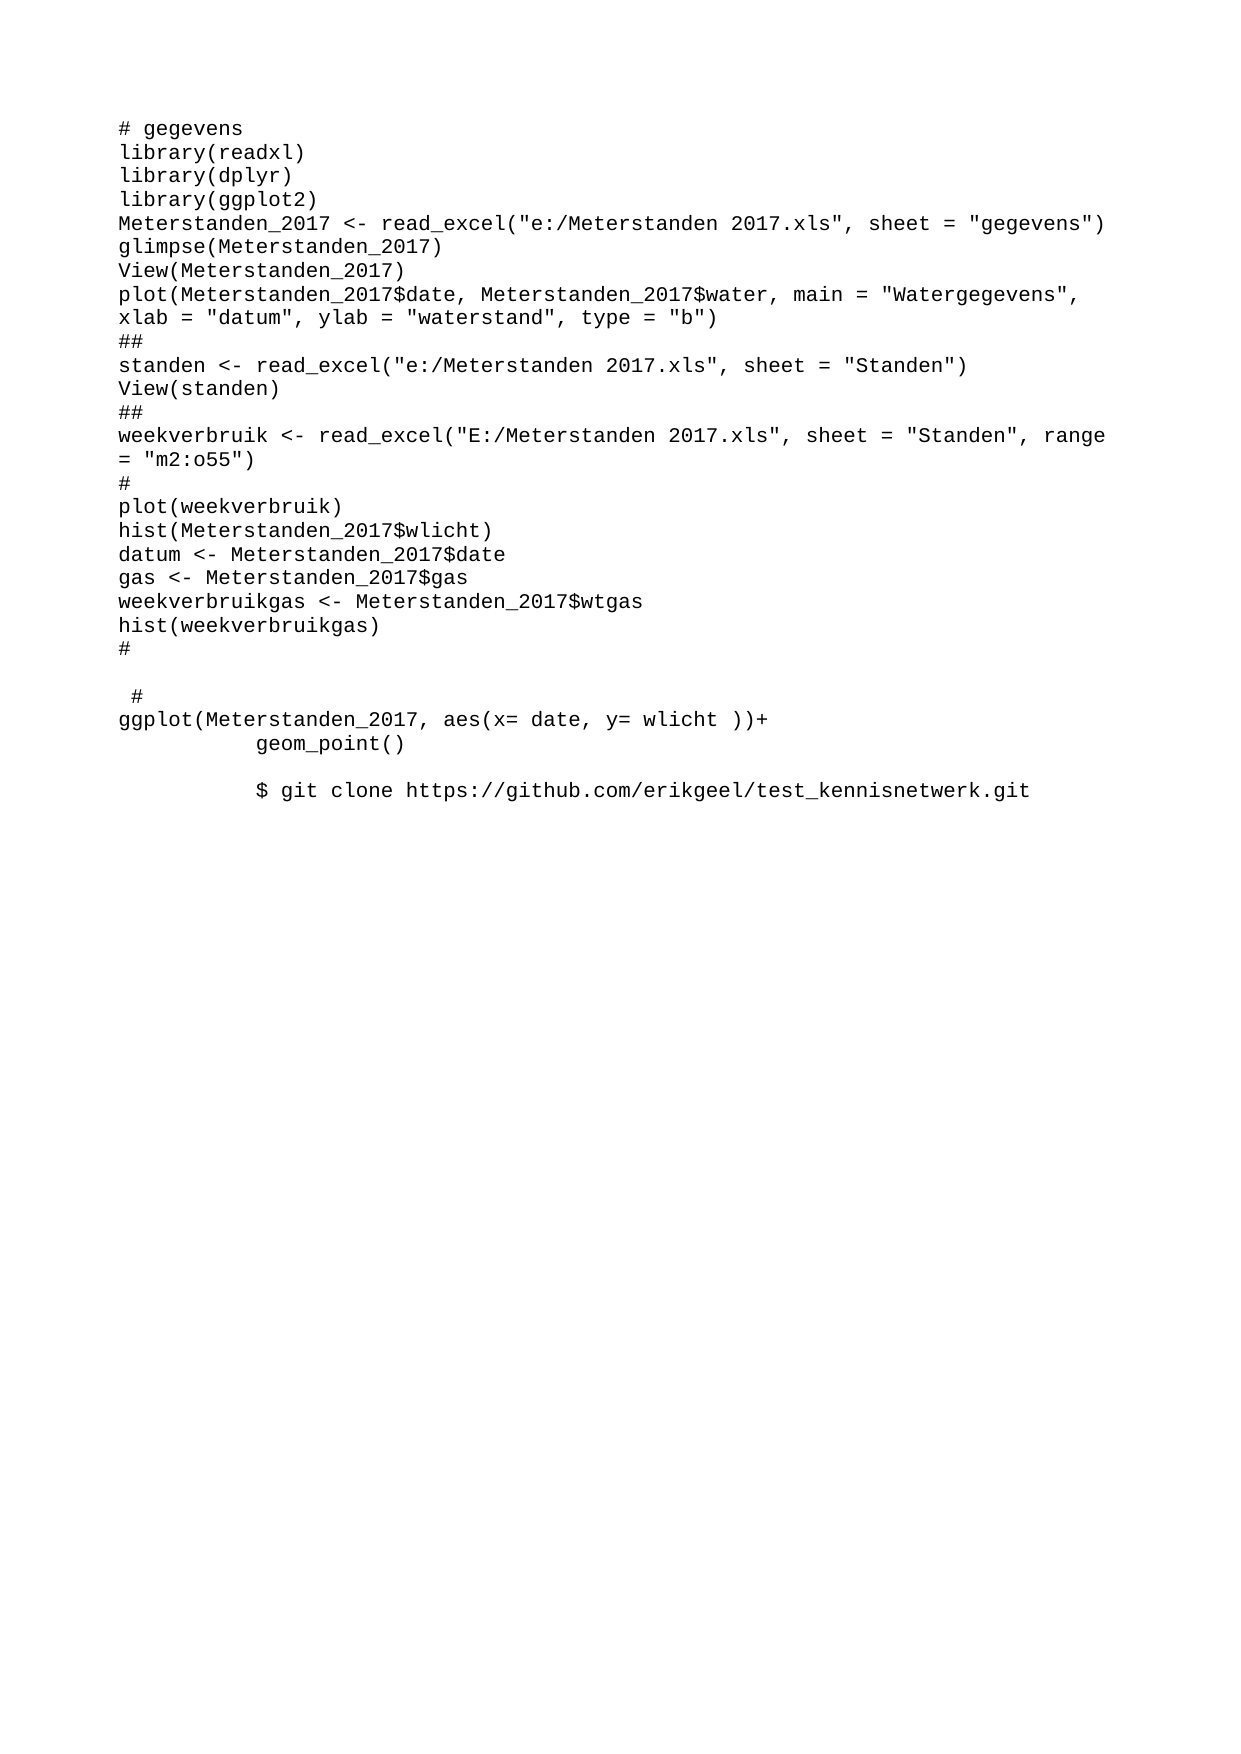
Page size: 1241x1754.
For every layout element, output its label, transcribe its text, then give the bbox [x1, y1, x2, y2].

text geom_point() [118, 733, 1122, 757]
text datum <- Meterstanden_2017$date [118, 544, 1122, 567]
text # [118, 686, 1122, 709]
text gas <- Meterstanden_2017$gas [118, 567, 1122, 591]
text ## [118, 402, 1122, 426]
text standen <- read_excel("e:/Meterstanden 2017.xls", sheet = "Standen") [118, 354, 1122, 378]
text # gegevens [118, 118, 1122, 142]
text # [118, 473, 1122, 496]
text library(dplyr) [118, 165, 1122, 189]
text library(readxl) [118, 142, 1122, 165]
text ggplot(Meterstanden_2017, aes(x= date, y= wlicht ))+ [118, 709, 1122, 733]
text weekverbruik <- read_excel("E:/Meterstanden 2017.xls", sheet = "Standen", range = "m2:o55") [118, 426, 1122, 473]
text hist(weekverbruikgas) [118, 615, 1122, 638]
text hist(Meterstanden_2017$wlicht) [118, 520, 1122, 544]
text library(ggplot2) [118, 189, 1122, 213]
text # [118, 638, 1122, 662]
text weekverbruikgas <- Meterstanden_2017$wtgas [118, 591, 1122, 615]
text $ git clone https://github.com/erikgeel/test_kennisnetwerk.git [118, 780, 1122, 804]
text ## [118, 331, 1122, 354]
text View(standen) [118, 378, 1122, 402]
text Meterstanden_2017 <- read_excel("e:/Meterstanden 2017.xls", sheet = "gegevens") [118, 213, 1122, 236]
text plot(weekverbruik) [118, 496, 1122, 520]
text plot(Meterstanden_2017$date, Meterstanden_2017$water, main = "Watergegevens", xlab = "datum", ylab = "waterstand", type = "b") [118, 284, 1122, 331]
text View(Meterstanden_2017) [118, 260, 1122, 284]
text glimpse(Meterstanden_2017) [118, 236, 1122, 260]
